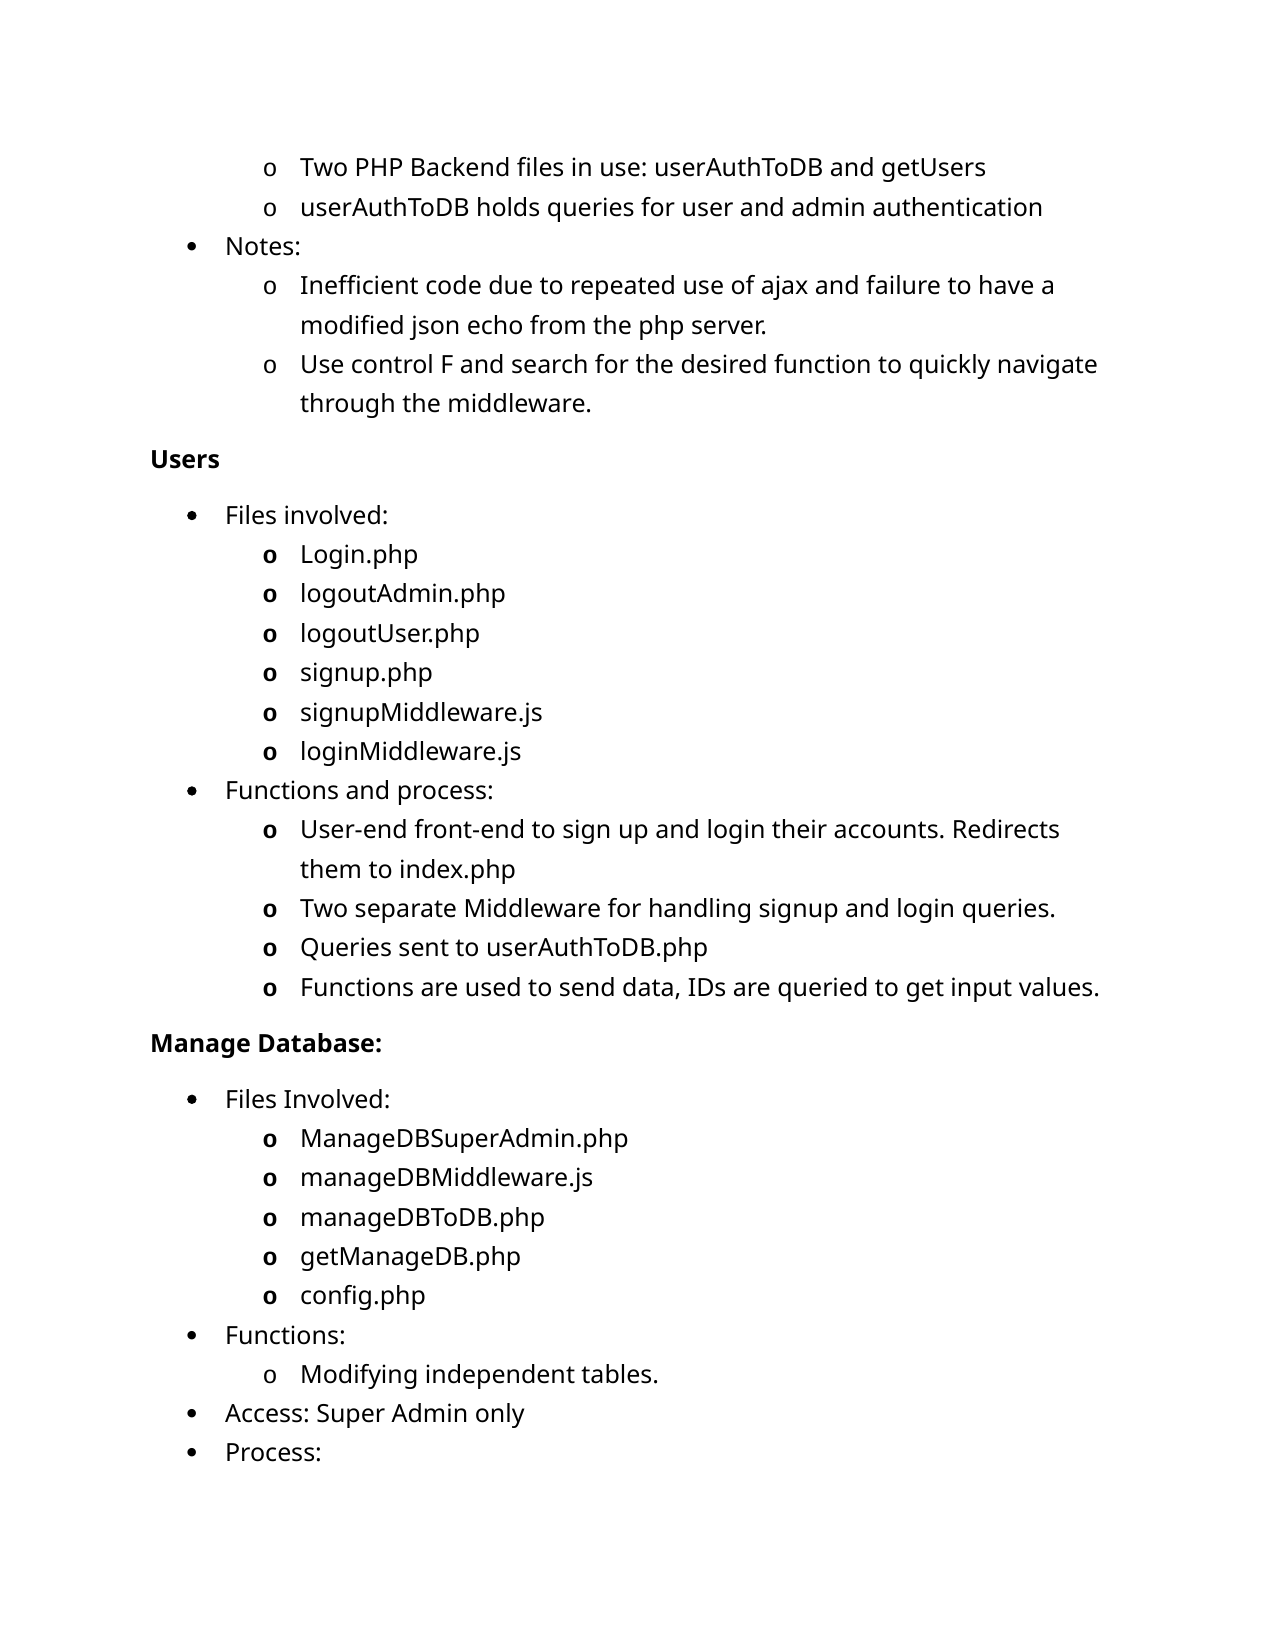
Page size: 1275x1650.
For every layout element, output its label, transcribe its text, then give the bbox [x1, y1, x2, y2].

list Files Involved: [187, 1081, 1125, 1115]
list signupMiddleware.js [262, 694, 1125, 728]
text Manage Database: [150, 1025, 1125, 1059]
list logoutAdmin.php [262, 576, 1125, 610]
list User-end front-end to sign up and login their accounts. Redirects them to index.php [262, 812, 1125, 886]
list Queries sent to userAuthToDB.php [262, 930, 1125, 964]
list Access: Super Admin only [187, 1396, 1125, 1430]
list loginMiddleware.js [262, 733, 1125, 768]
list signup.php [262, 655, 1125, 689]
text Users [150, 442, 1125, 476]
list Files involved: [187, 497, 1125, 532]
list manageDBToDB.php [262, 1199, 1125, 1233]
list manageDBMiddleware.js [262, 1160, 1125, 1194]
list config.php [262, 1278, 1125, 1312]
list Process: [187, 1435, 1125, 1469]
list Two separate Middleware for handling signup and login queries. [262, 891, 1125, 925]
list Login.php [262, 537, 1125, 571]
list Notes: [187, 229, 1125, 263]
list Modifying independent tables. [262, 1356, 1125, 1391]
list Use control F and search for the desired function to quickly navigate through the middleware. [262, 346, 1125, 420]
list Two PHP Backend files in use: userAuthToDB and getUsers [262, 150, 1125, 184]
list logoutUser.php [262, 615, 1125, 650]
list Functions: [187, 1317, 1125, 1351]
list ManageDBSuperAdmin.php [262, 1120, 1125, 1155]
list Inefficient code due to repeated use of ajax and failure to have a modified json echo from the php server. [262, 268, 1125, 341]
list getManageDB.php [262, 1238, 1125, 1273]
list Functions and process: [187, 773, 1125, 807]
list Functions are used to send data, IDs are queried to get input values. [262, 969, 1125, 1004]
list userAuthToDB holds queries for user and admin authentication [262, 189, 1125, 224]
